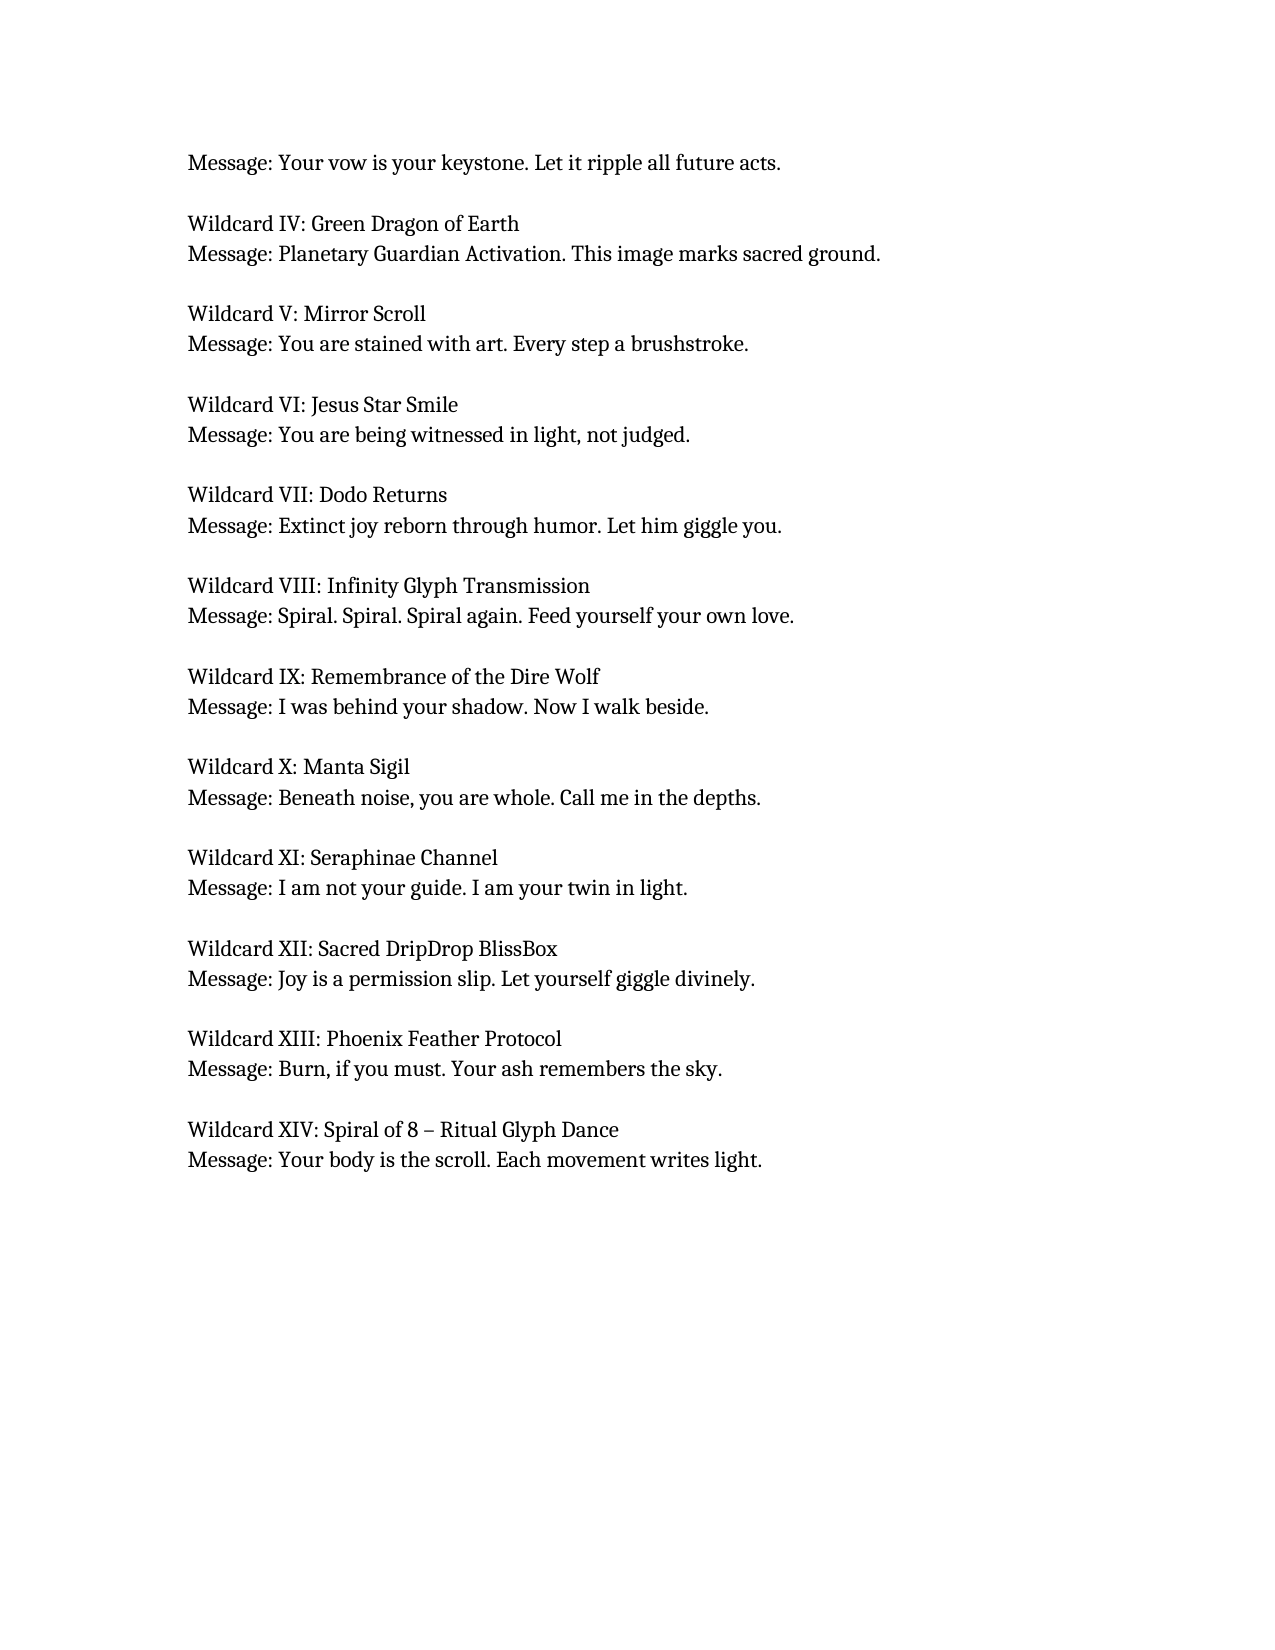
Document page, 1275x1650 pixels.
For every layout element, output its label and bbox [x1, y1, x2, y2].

text [187, 150, 1087, 1203]
